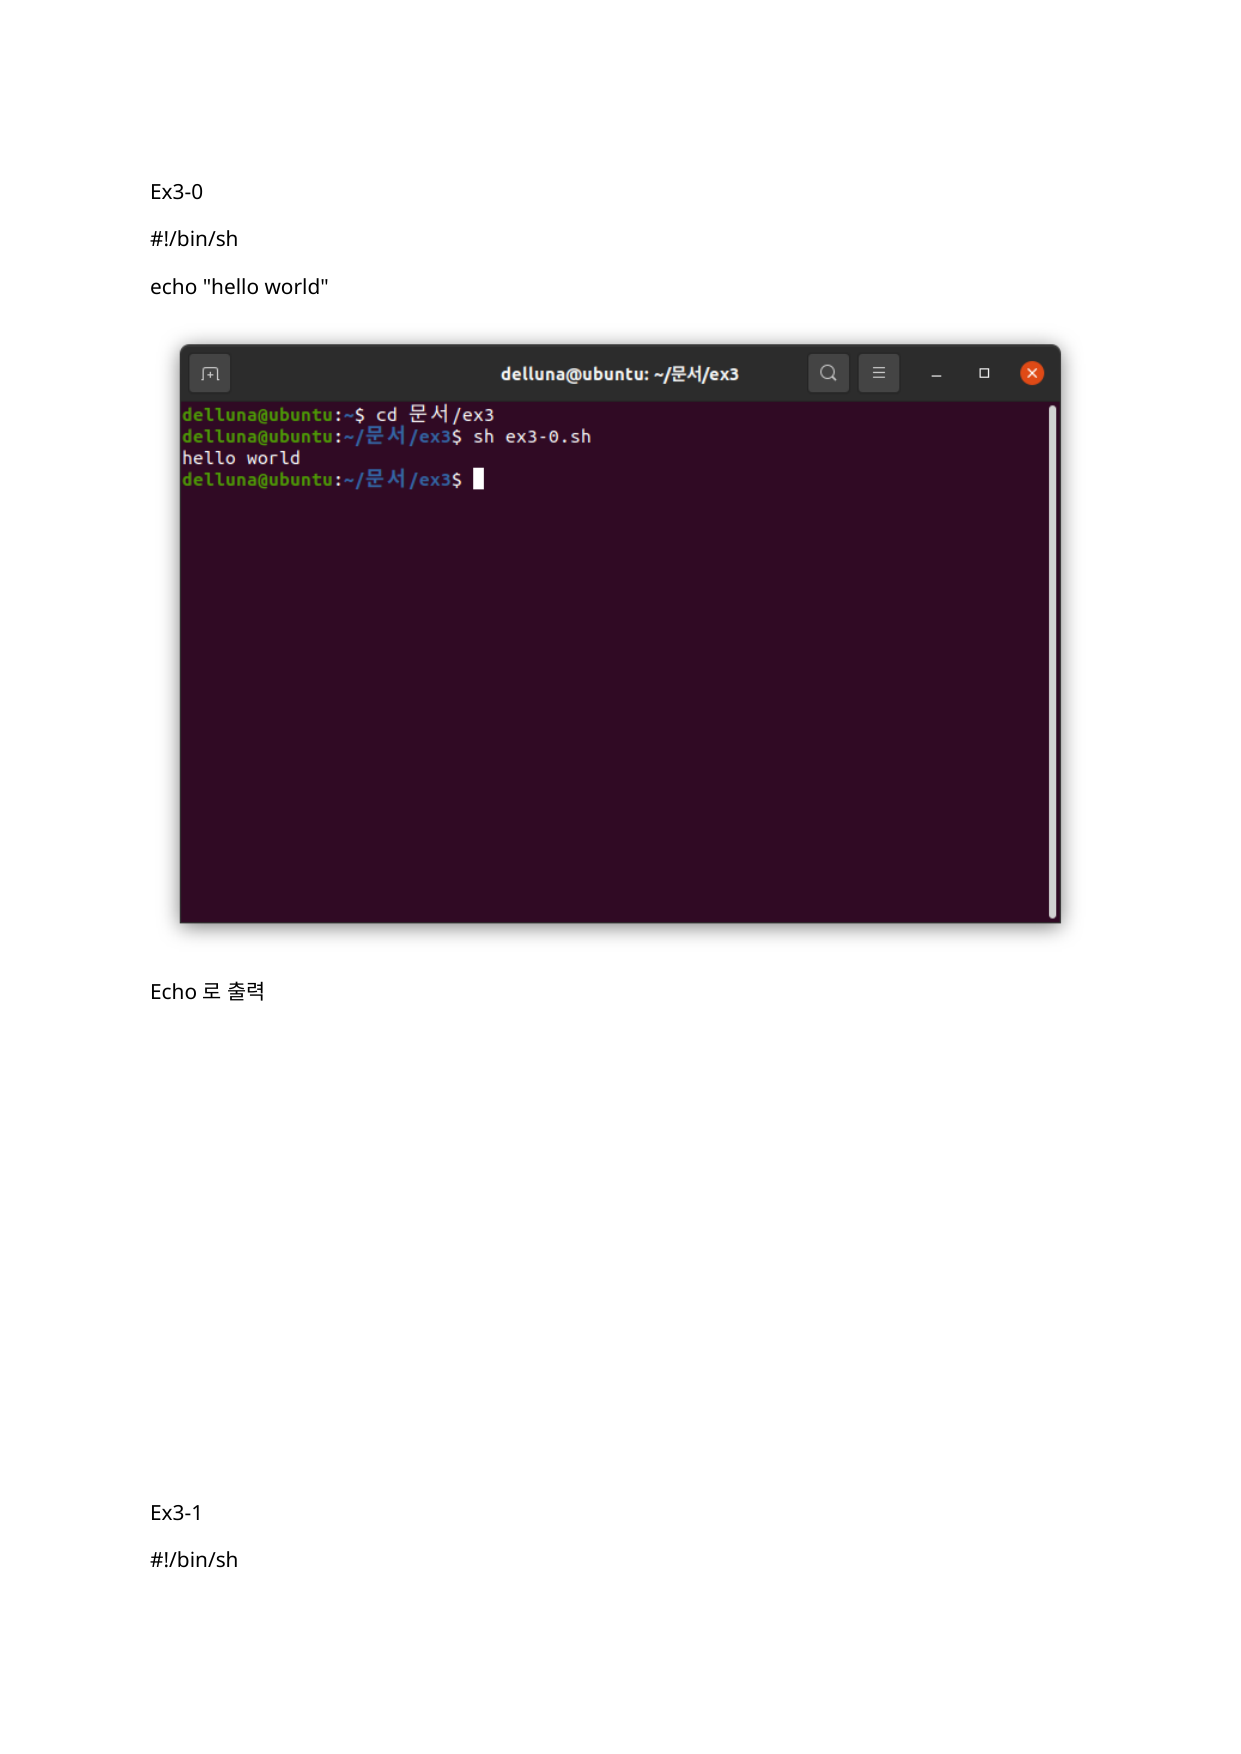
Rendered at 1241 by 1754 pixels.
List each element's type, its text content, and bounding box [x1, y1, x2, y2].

text Ex3-1 [150, 1498, 1090, 1526]
text Echo 로 출력 [150, 976, 1090, 1006]
text #!/bin/sh [150, 224, 1090, 253]
text echo "hello world" [150, 272, 1090, 300]
text #!/bin/sh [150, 1545, 1090, 1573]
picture [150, 319, 1091, 957]
text Ex3-0 [150, 177, 1090, 206]
